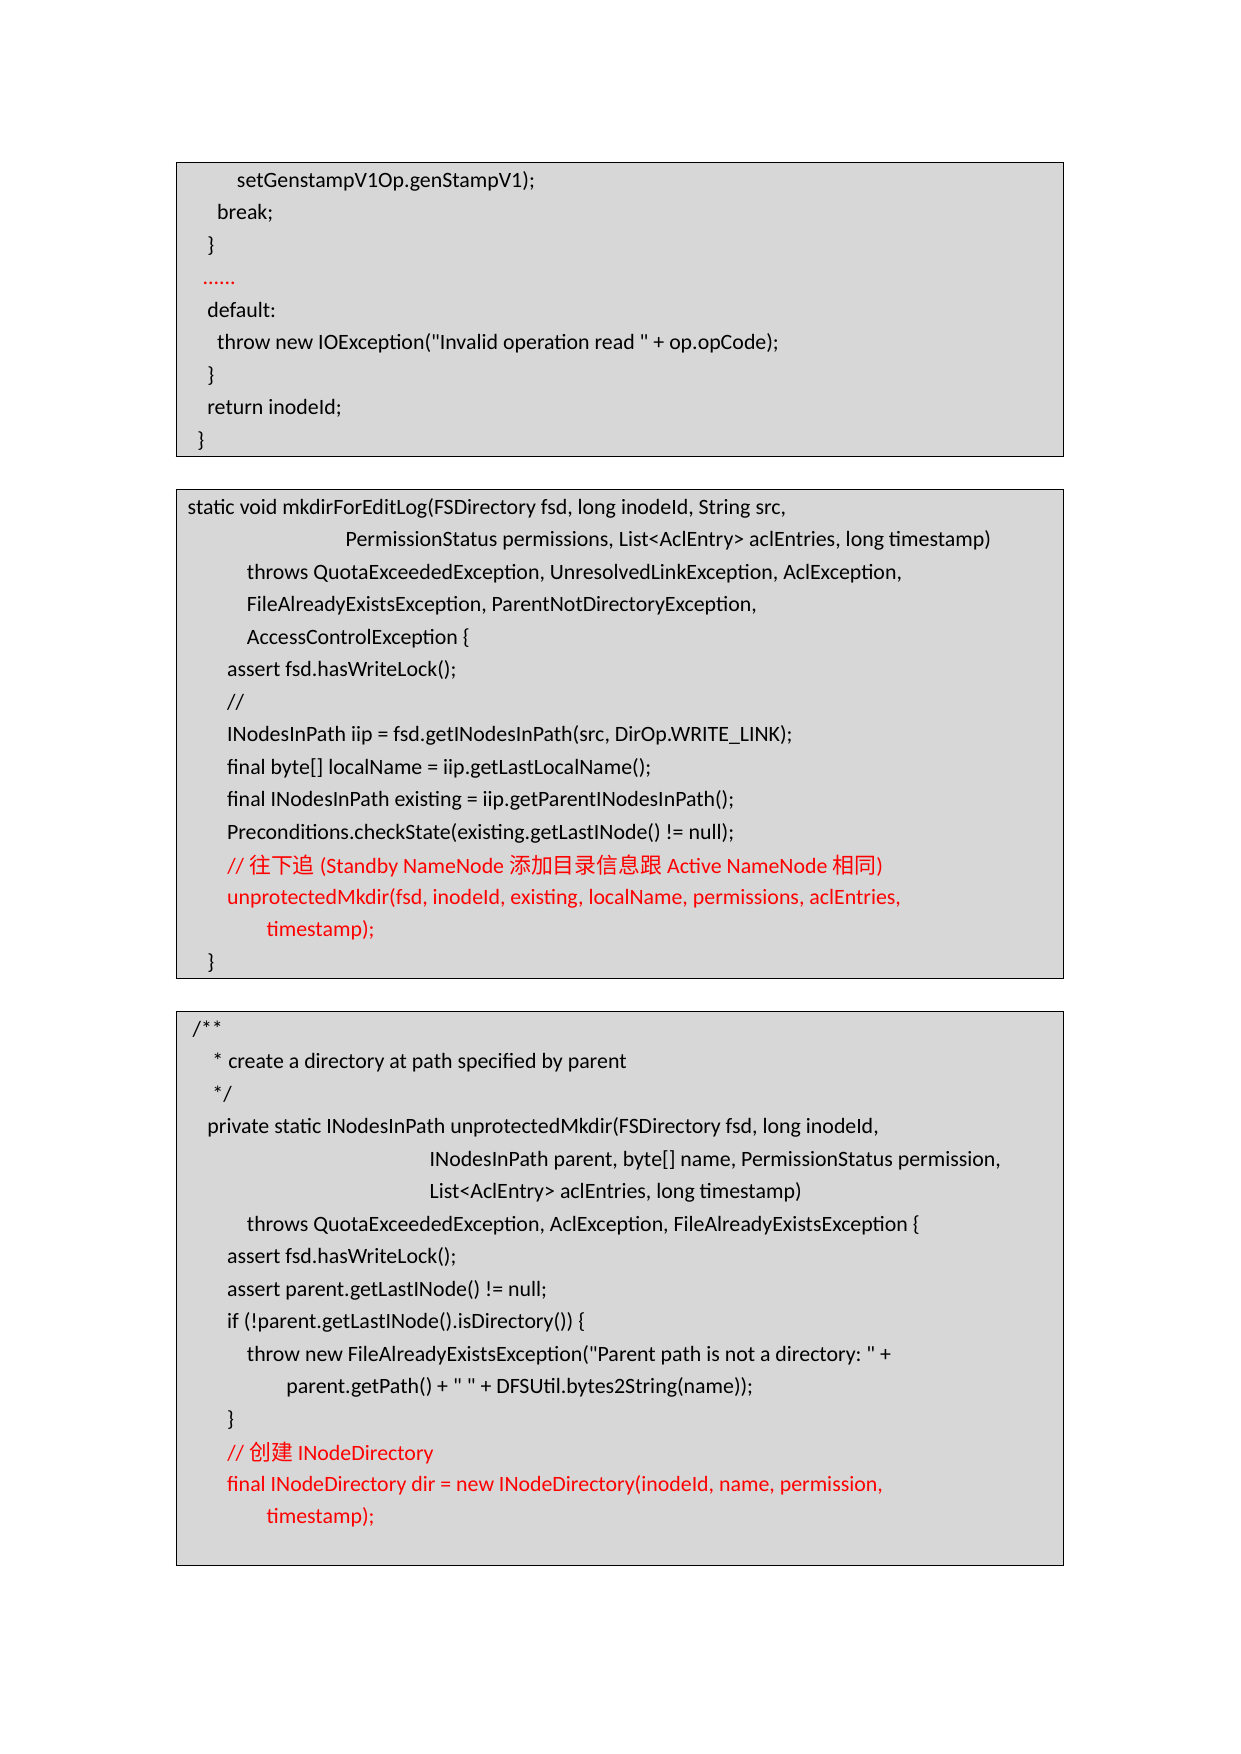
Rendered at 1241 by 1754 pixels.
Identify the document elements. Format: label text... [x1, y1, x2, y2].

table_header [177, 163, 1063, 456]
table_header static void mkdirForEditLog(FSDirectory fsd, long inodeId, String src, PermissionStatus permissions, List<AclEntry> aclEntries, long timestamp) throws QuotaExceededException, UnresolvedLinkException, AclException, FileAlreadyExistsException, ParentNotDirectoryException, AccessControlException { assert fsd.hasWriteLock(); // INodesInPath iip = fsd.getINodesInPath(src, DirOp.WRITE_LINK); final byte[] localName = iip.getLastLocalName(); final INodesInPath existing = iip.getParentINodesInPath(); Preconditions.checkState(existing.getLastINode() != null); // 往下追 (Standby NameNode 添加目录信息跟 Active NameNode 相同) unprotectedMkdir(fsd, inodeId, existing, localName, permissions, aclEntries, timestamp); } [177, 490, 1063, 978]
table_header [177, 1012, 1063, 1565]
